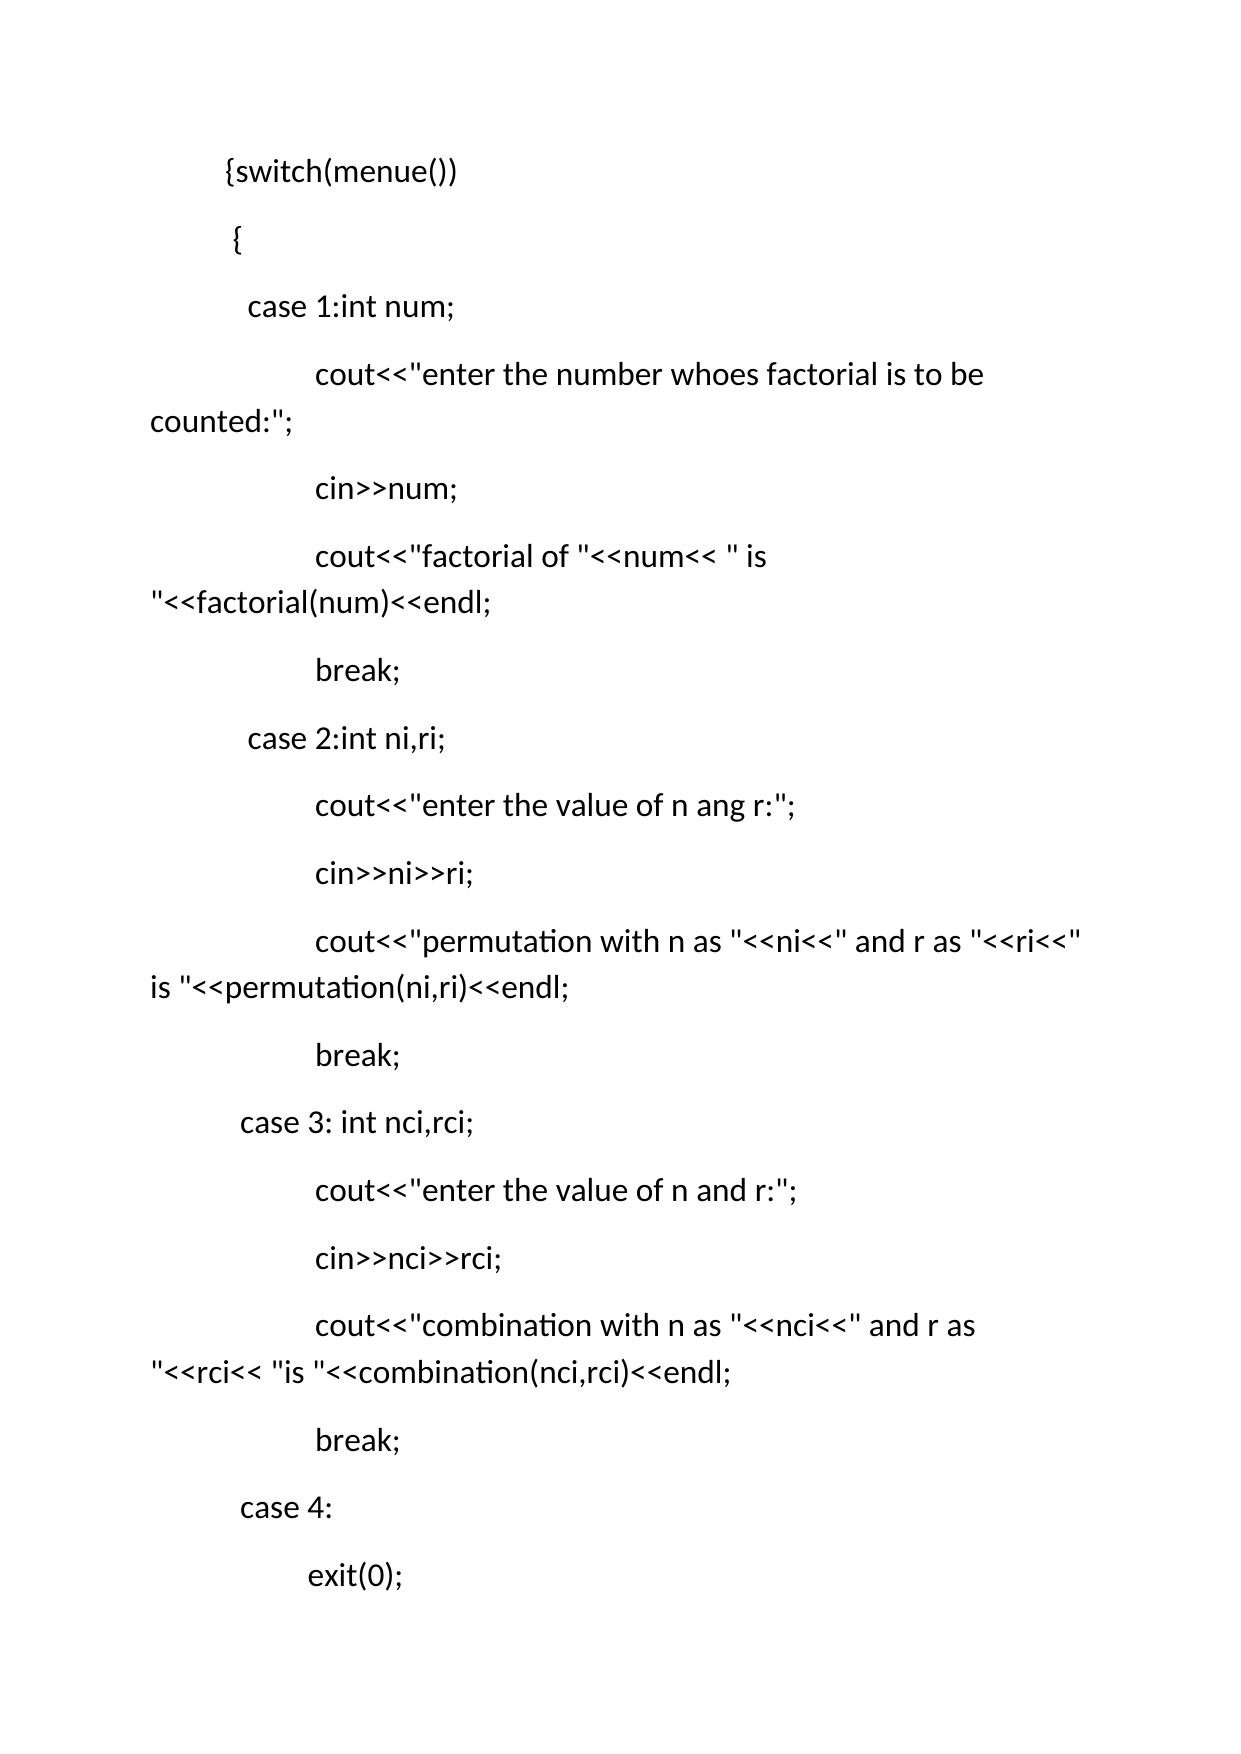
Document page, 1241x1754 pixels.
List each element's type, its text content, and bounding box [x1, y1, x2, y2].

text case 1:int num; [150, 285, 1090, 326]
text {switch(menue()) [150, 150, 1090, 191]
text break; [150, 1419, 1090, 1459]
text break; [150, 1034, 1090, 1075]
text cout<<"enter the value of n ang r:"; [150, 784, 1090, 825]
text { [150, 218, 1090, 258]
text break; [150, 649, 1090, 690]
text cout<<"enter the number whoes factorial is to be counted:"; [150, 353, 1090, 440]
text cout<<"permutation with n as "<<ni<<" and r as "<<ri<<" is "<<permutation(ni,ri)<<endl; [150, 919, 1090, 1007]
text cout<<"combination with n as "<<nci<<" and r as "<<rci<< "is "<<combination(nci,rci)<<endl; [150, 1304, 1090, 1392]
text cout<<"enter the value of n and r:"; [150, 1169, 1090, 1210]
text cout<<"factorial of "<<num<< " is "<<factorial(num)<<endl; [150, 535, 1090, 622]
text cin>>num; [150, 467, 1090, 508]
text exit(0); [150, 1554, 1090, 1595]
text cin>>nci>>rci; [150, 1237, 1090, 1277]
text case 2:int ni,ri; [150, 717, 1090, 757]
text case 4: [150, 1486, 1090, 1527]
text cin>>ni>>ri; [150, 852, 1090, 893]
text case 3: int nci,rci; [150, 1102, 1090, 1142]
